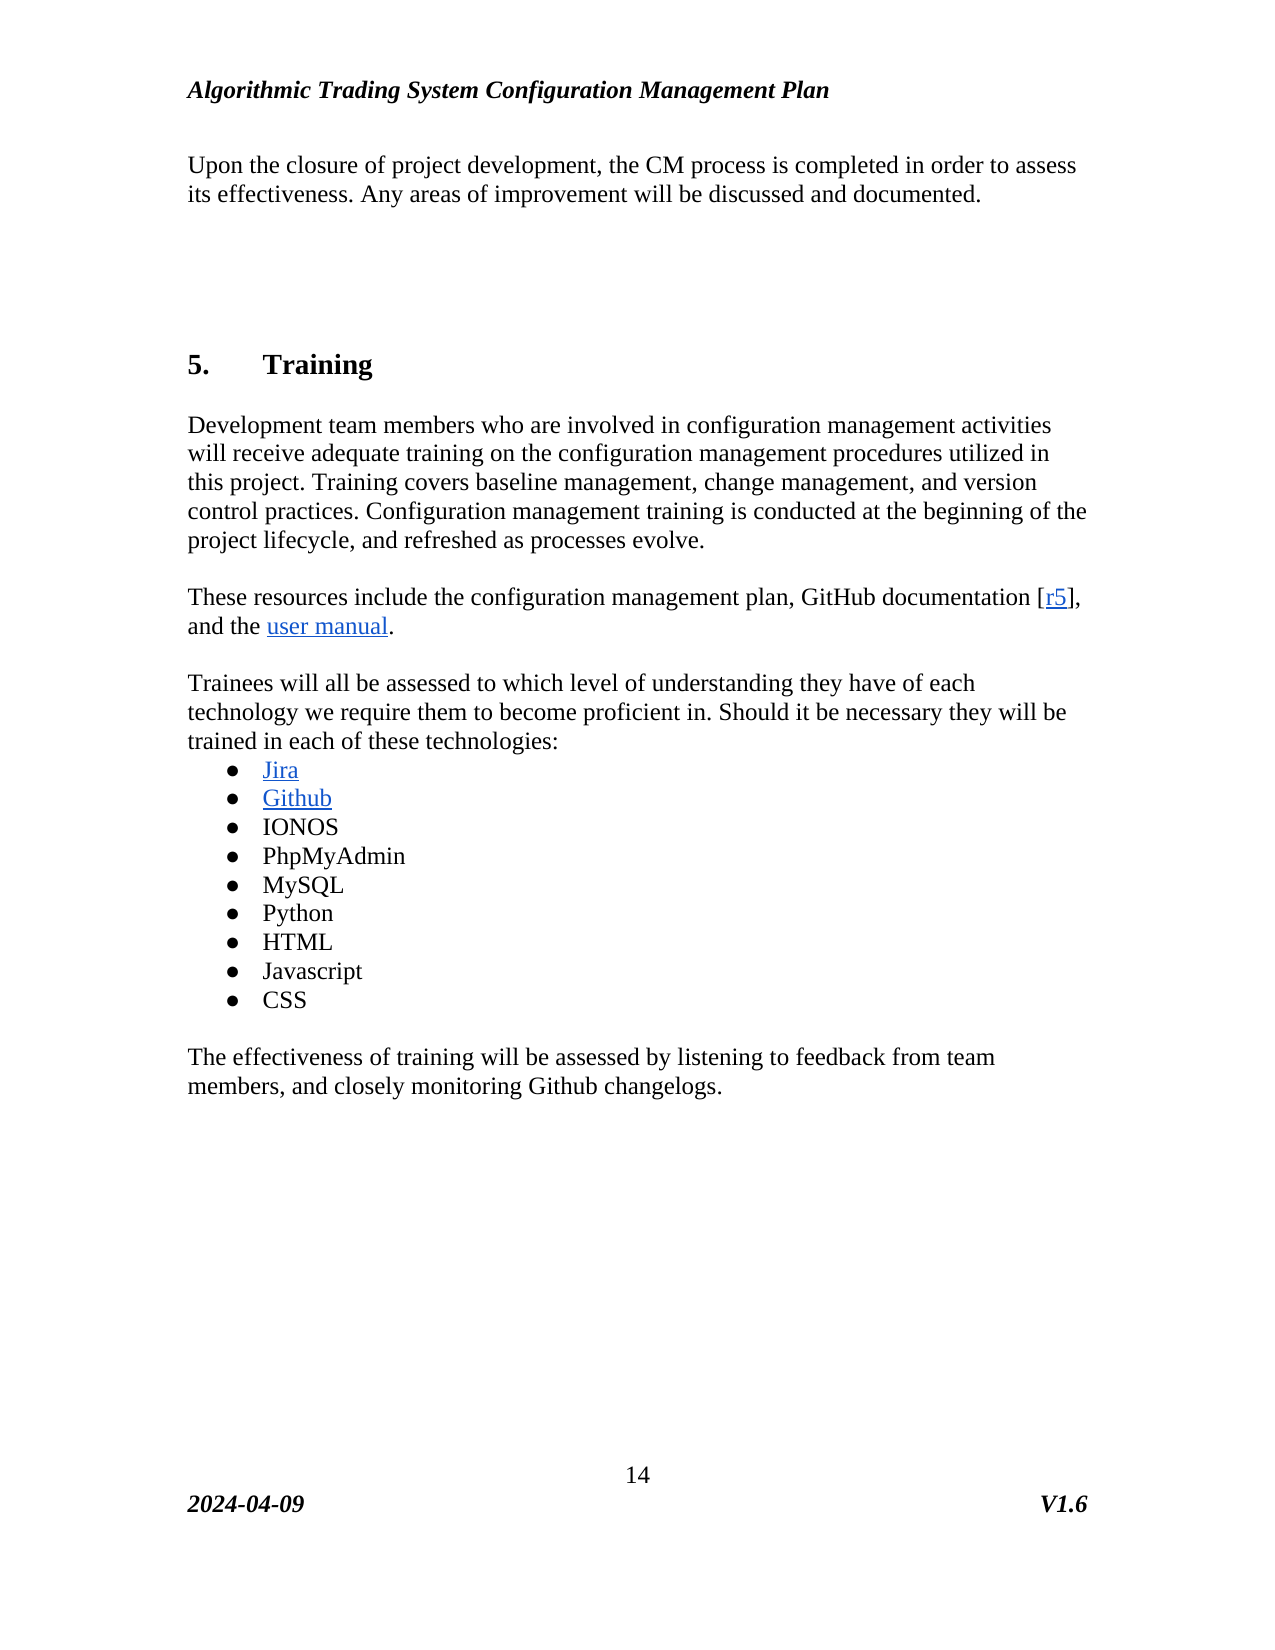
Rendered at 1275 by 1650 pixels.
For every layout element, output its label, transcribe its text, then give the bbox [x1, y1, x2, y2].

list Github [225, 783, 1087, 812]
text Development team members who are involved in configuration management activities will receive adequate training on the configuration management procedures utilized in this project. Training covers baseline management, change management, and version control practices. Configuration management training is conducted at the beginning of the project lifecycle, and refreshed as processes evolve. [187, 410, 1087, 553]
list Jira [225, 755, 1087, 783]
list Python [225, 898, 1087, 927]
text These resources include the configuration management plan, GitHub documentation [r5], and the user manual. [187, 582, 1087, 640]
list MySQL [225, 870, 1087, 898]
text Trainees will all be assessed to which level of understanding they have of each technology we require them to become proficient in. Should it be necessary they will be trained in each of these technologies: [187, 668, 1087, 755]
subtitle Training [187, 347, 1087, 381]
list PhpMyAdmin [225, 841, 1087, 870]
text The effectiveness of training will be assessed by listening to feedback from team members, and closely monitoring Github changelogs. [187, 1042, 1087, 1100]
list IONOS [225, 812, 1087, 841]
list CSS [225, 985, 1087, 1013]
text Upon the closure of project development, the CM process is completed in order to assess its effectiveness. Any areas of improvement will be discussed and documented. [187, 150, 1087, 207]
list Javascript [225, 956, 1087, 985]
list HTML [225, 927, 1087, 956]
